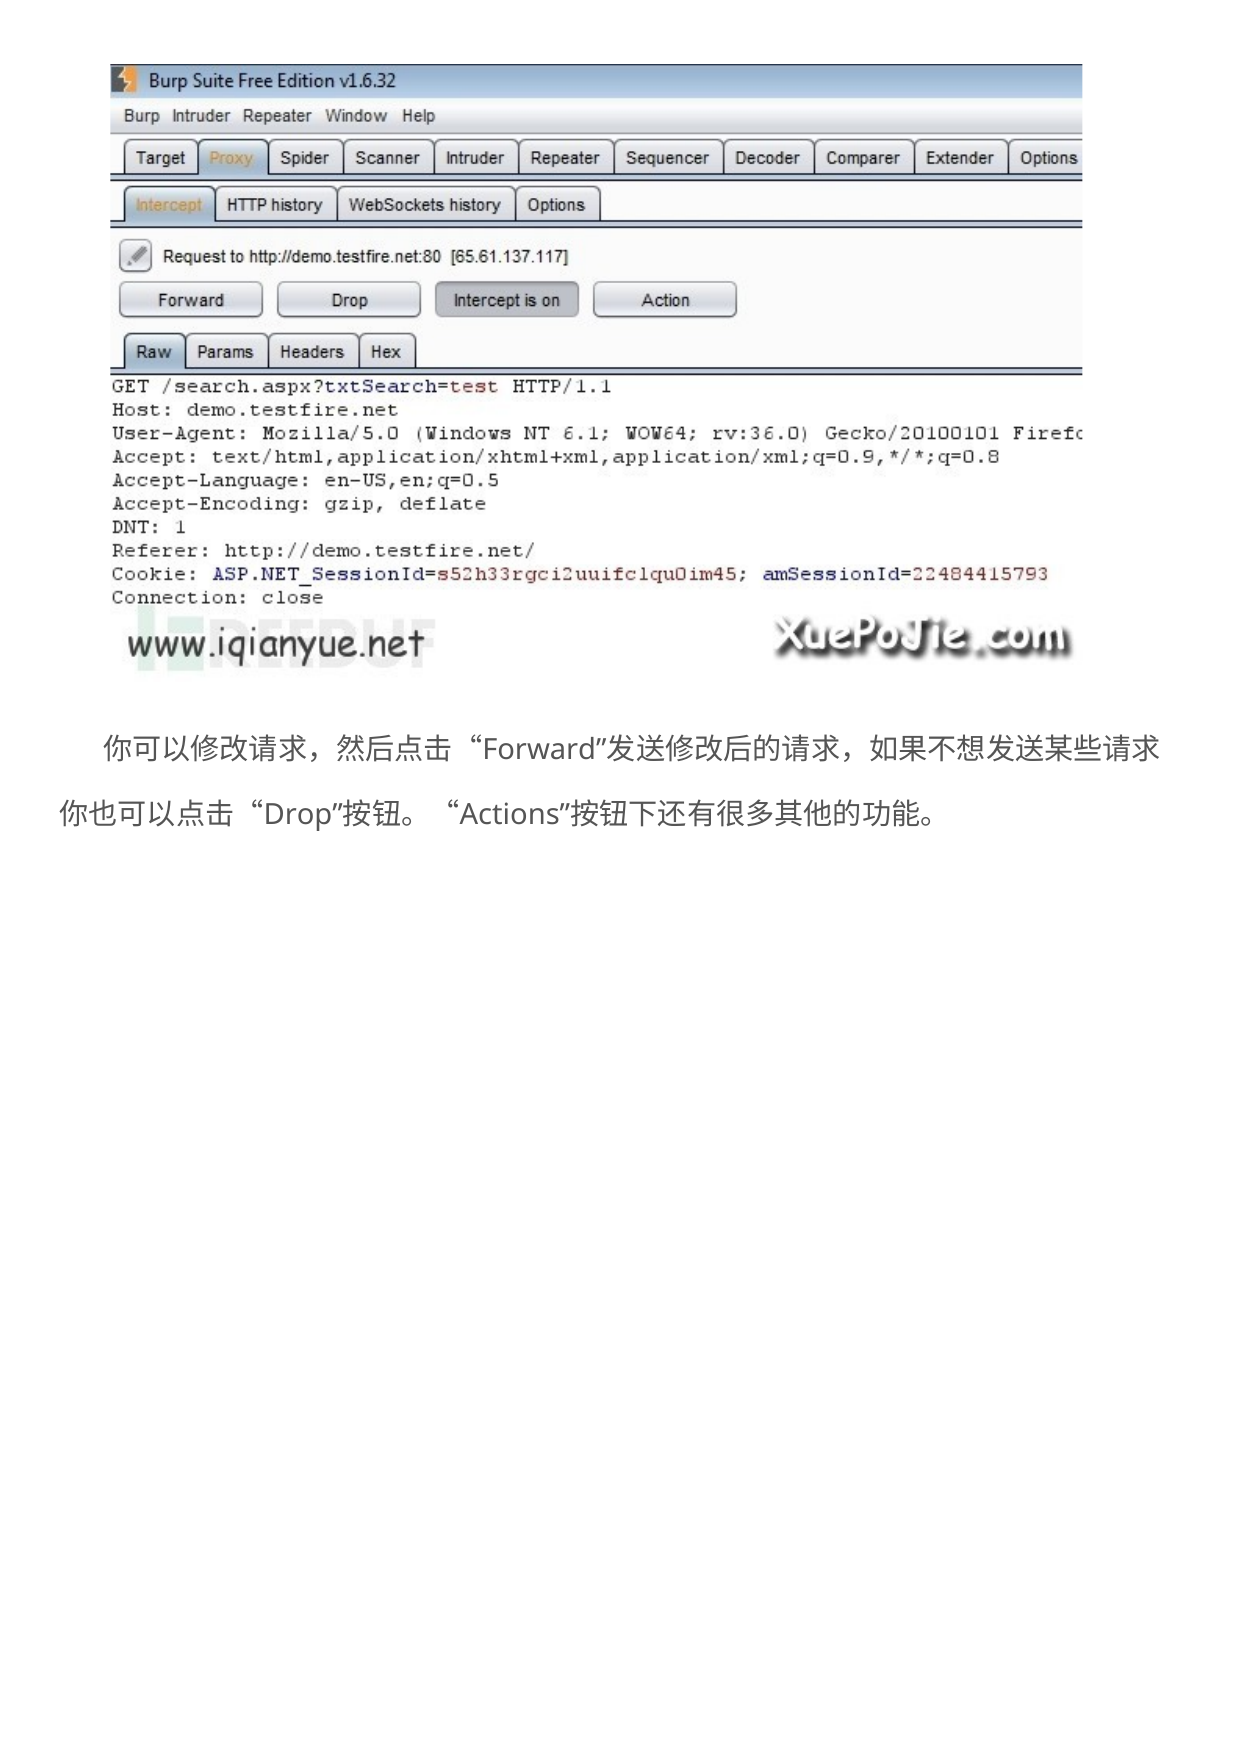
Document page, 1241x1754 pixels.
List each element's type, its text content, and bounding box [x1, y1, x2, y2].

picture [110, 64, 1083, 682]
text 你可以修改请求，然后点击“Forward”发送修改后的请求，如果不想发送某些请求你也可以点击“Drop”按钮。“Actions”按钮下还有很多其他的功能。 [59, 714, 1181, 844]
